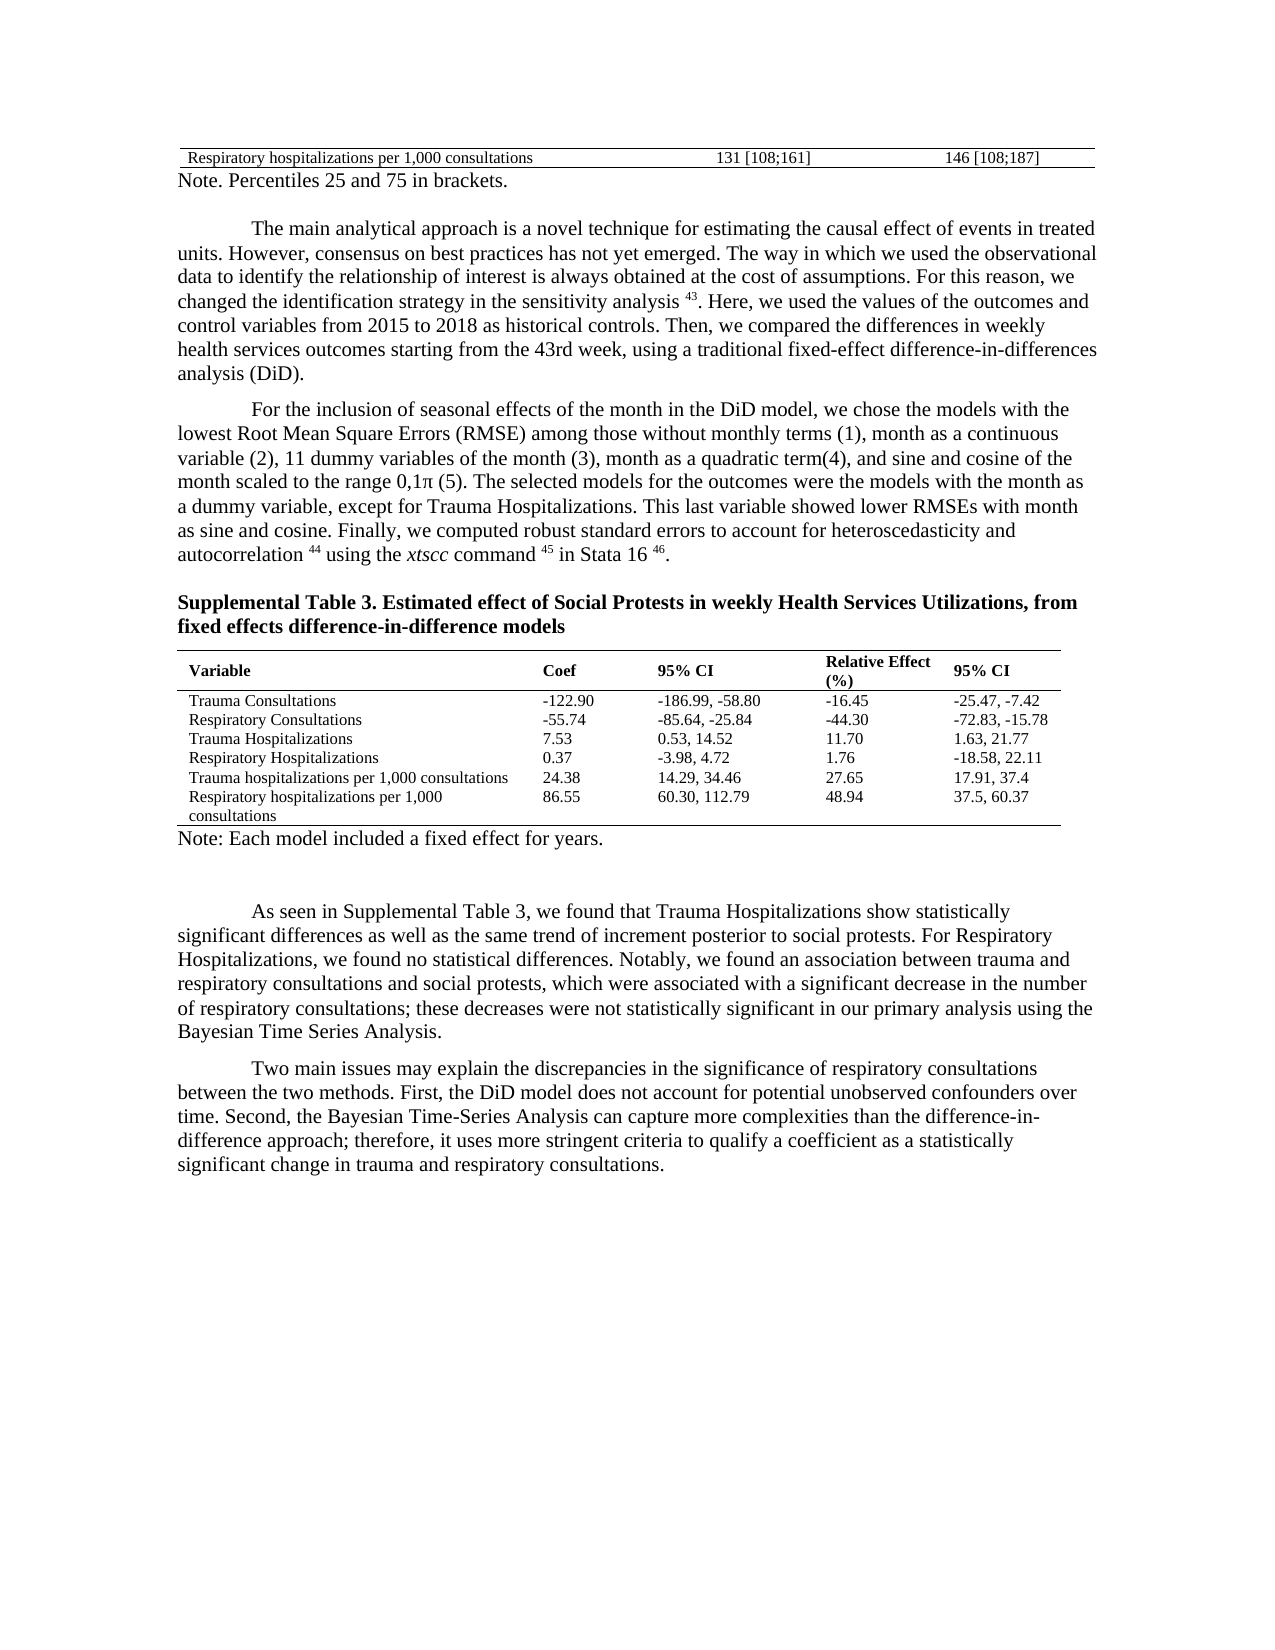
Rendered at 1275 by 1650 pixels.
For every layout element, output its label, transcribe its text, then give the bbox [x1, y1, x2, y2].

table_cell -16.45 [814, 691, 942, 710]
table_cell 7.53 [531, 729, 646, 748]
text As seen in Supplemental Table 3, we found that Trauma Hospitalizations show statistically significant differences as well as the same trend of increment posterior to social protests. For Respiratory Hospitalizations, we found no statistical differences. Notably, we found an association between trauma and respiratory consultations and social protests, which were associated with a significant decrease in the number of respiratory consultations; these decreases were not statistically significant in our primary analysis using the Bayesian Time Series Analysis. [177, 899, 1098, 1043]
table_cell 1.63, 21.77 [943, 729, 1061, 748]
table_cell Trauma Consultations [177, 691, 531, 710]
table_header 95% CI [646, 651, 814, 690]
table_cell Respiratory hospitalizations per 1,000 consultations [177, 787, 531, 825]
table_cell -72.83, -15.78 [943, 710, 1061, 729]
table_cell -85.64, -25.84 [646, 710, 814, 729]
table_header 95% CI [943, 651, 1061, 690]
text Two main issues may explain the discrepancies in the significance of respiratory consultations between the two methods. First, the DiD model does not account for potential unobserved confounders over time. Second, the Bayesian Time-Series Analysis can capture more complexities than the difference-in-difference approach; therefore, it uses more stringent criteria to qualify a coefficient as a statistically significant change in trauma and respiratory consultations. [177, 1056, 1098, 1176]
table_cell Respiratory Consultations [177, 710, 531, 729]
table_cell -3.98, 4.72 [646, 748, 814, 767]
table_cell Respiratory Hospitalizations [177, 748, 531, 767]
table_cell 146 [108;187] [889, 149, 1095, 167]
table_cell 131 [108;161] [638, 149, 889, 167]
text For the inclusion of seasonal effects of the month in the DiD model, we chose the models with the lowest Root Mean Square Errors (RMSE) among those without monthly terms (1), month as a continuous variable (2), 11 dummy variables of the month (3), month as a quadratic term(4), and sine and cosine of the month scaled to the range 0,1π (5). The selected models for the outcomes were the models with the month as a dummy variable, except for Trauma Hospitalizations. This last variable showed lower RMSEs with month as sine and cosine. Finally, we computed robust standard errors to account for heteroscedasticity and autocorrelation 44 using the xtscc command 45 in Stata 16 46. [177, 397, 1098, 566]
table_cell 14.29, 34.46 [646, 768, 814, 787]
table_cell 86.55 [531, 787, 646, 825]
text Supplemental Table 3. Estimated effect of Social Protests in weekly Health Services Utilizations, from fixed effects difference-in-difference models [177, 590, 1098, 638]
table_cell Respiratory hospitalizations per 1,000 consultations [180, 149, 638, 167]
table_cell 60.30, 112.79 [646, 787, 814, 825]
table_cell Trauma hospitalizations per 1,000 consultations [177, 768, 531, 787]
table_cell 1.76 [814, 748, 942, 767]
table_header Coef [531, 651, 646, 690]
table_cell -122.90 [531, 691, 646, 710]
text Note. Percentiles 25 and 75 in brackets. [177, 168, 1098, 192]
table_cell -186.99, -58.80 [646, 691, 814, 710]
table_cell 0.37 [531, 748, 646, 767]
table_cell 24.38 [531, 768, 646, 787]
table_header Relative Effect (%) [814, 651, 942, 690]
table_cell -55.74 [531, 710, 646, 729]
table_cell 11.70 [814, 729, 942, 748]
table_cell -44.30 [814, 710, 942, 729]
table_cell -25.47, -7.42 [943, 691, 1061, 710]
table_cell 48.94 [814, 787, 942, 825]
table_cell -18.58, 22.11 [943, 748, 1061, 767]
text The main analytical approach is a novel technique for estimating the causal effect of events in treated units. However, consensus on best practices has not yet emerged. The way in which we used the observational data to identify the relationship of interest is always obtained at the cost of assumptions. For this reason, we changed the identification strategy in the sensitivity analysis 43. Here, we used the values of the outcomes and control variables from 2015 to 2018 as historical controls. Then, we compared the differences in weekly health services outcomes starting from the 43rd week, using a traditional fixed-effect difference-in-differences analysis (DiD). [177, 216, 1098, 385]
text Note: Each model included a fixed effect for years. [177, 826, 1098, 850]
table_cell 37.5, 60.37 [943, 787, 1061, 825]
table_cell 27.65 [814, 768, 942, 787]
table_cell 17.91, 37.4 [943, 768, 1061, 787]
table_header Variable [177, 651, 531, 690]
table_cell 0.53, 14.52 [646, 729, 814, 748]
table_cell Trauma Hospitalizations [177, 729, 531, 748]
